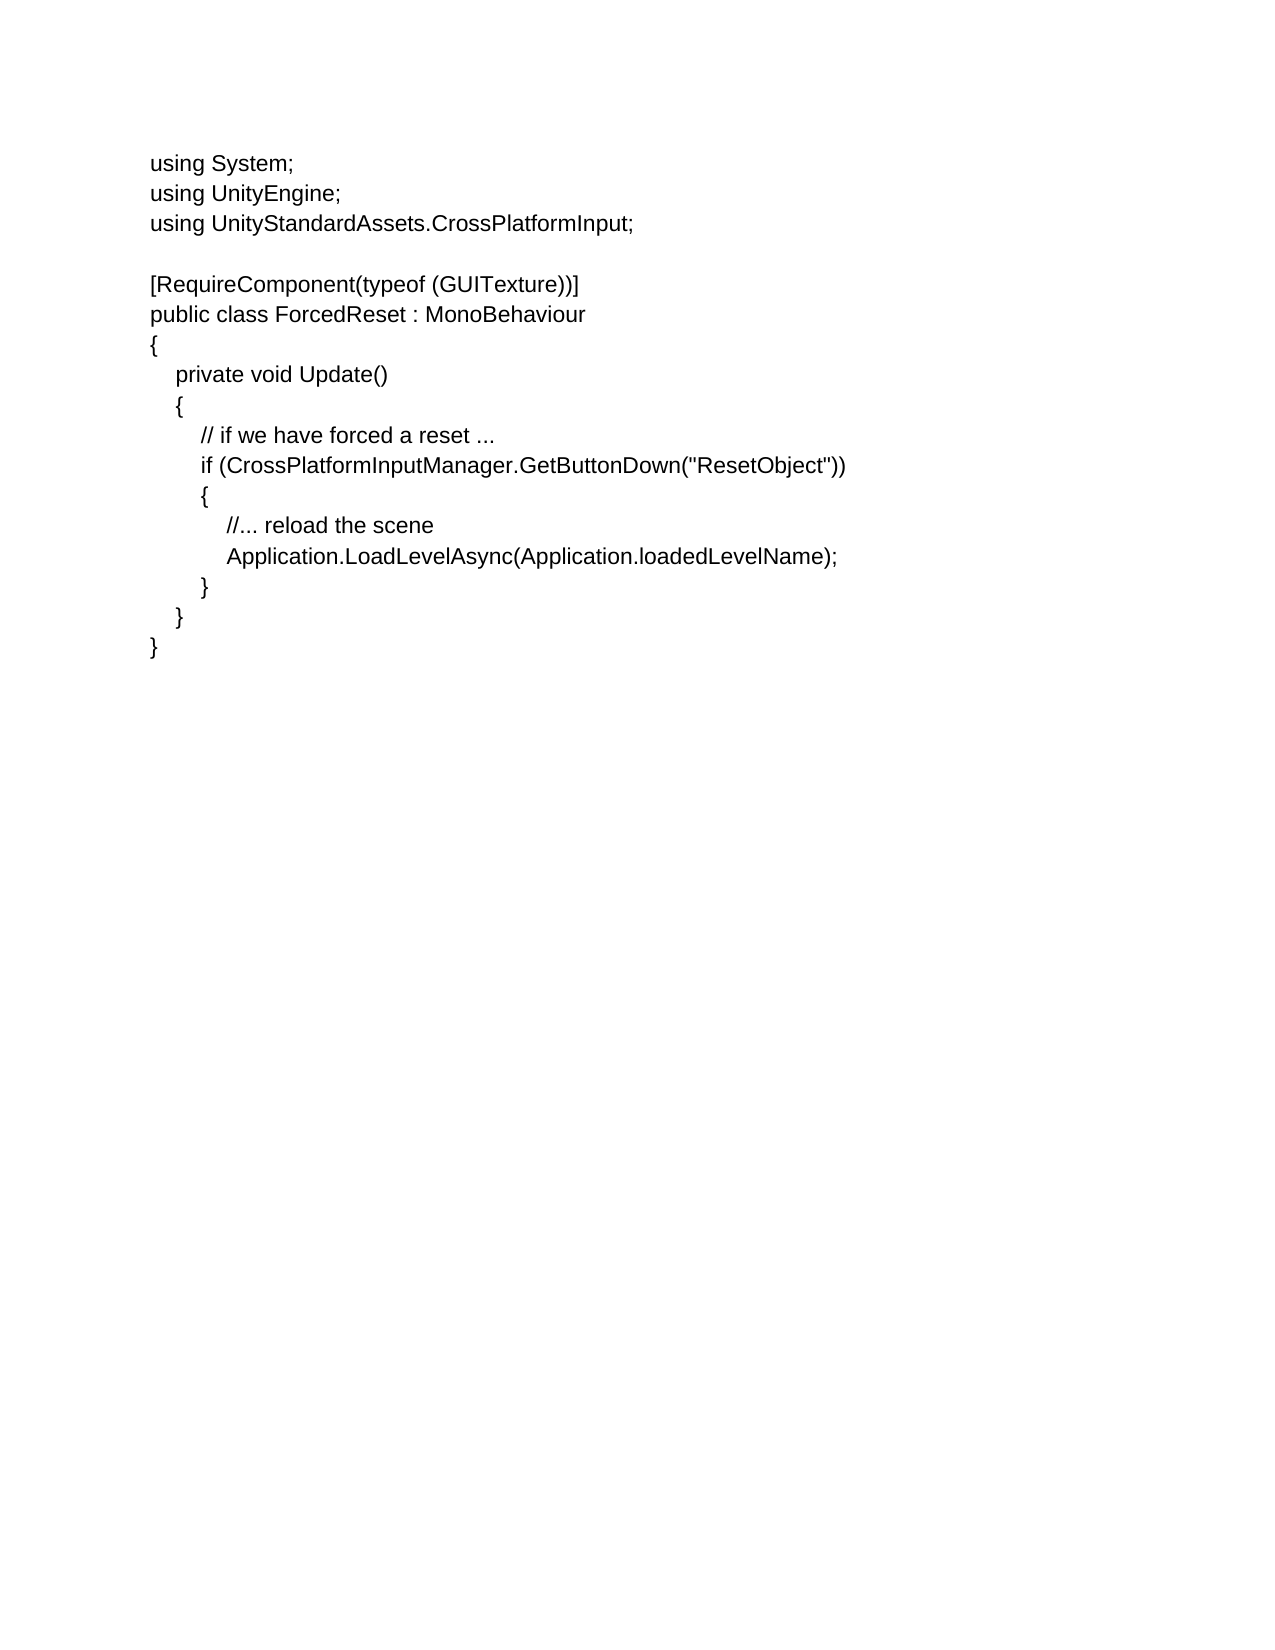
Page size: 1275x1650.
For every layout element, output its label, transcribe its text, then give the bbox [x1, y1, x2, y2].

text Application.LoadLevelAsync(Application.loadedLevelName); [150, 543, 1125, 569]
text { [150, 331, 1125, 358]
text // if we have forced a reset ... [150, 422, 1125, 448]
text //... reload the scene [150, 512, 1125, 539]
text } [150, 603, 1125, 629]
text using System; [150, 150, 1125, 176]
text { [150, 392, 1125, 418]
text using UnityStandardAssets.CrossPlatformInput; [150, 210, 1125, 237]
text [RequireComponent(typeof (GUITexture))] [150, 271, 1125, 297]
text } [150, 573, 1125, 599]
text if (CrossPlatformInputManager.GetButtonDown("ResetObject")) [150, 452, 1125, 478]
text using UnityEngine; [150, 180, 1125, 207]
text { [150, 482, 1125, 509]
text } [150, 633, 1125, 660]
text public class ForcedReset : MonoBehaviour [150, 301, 1125, 327]
text private void Update() [150, 361, 1125, 388]
